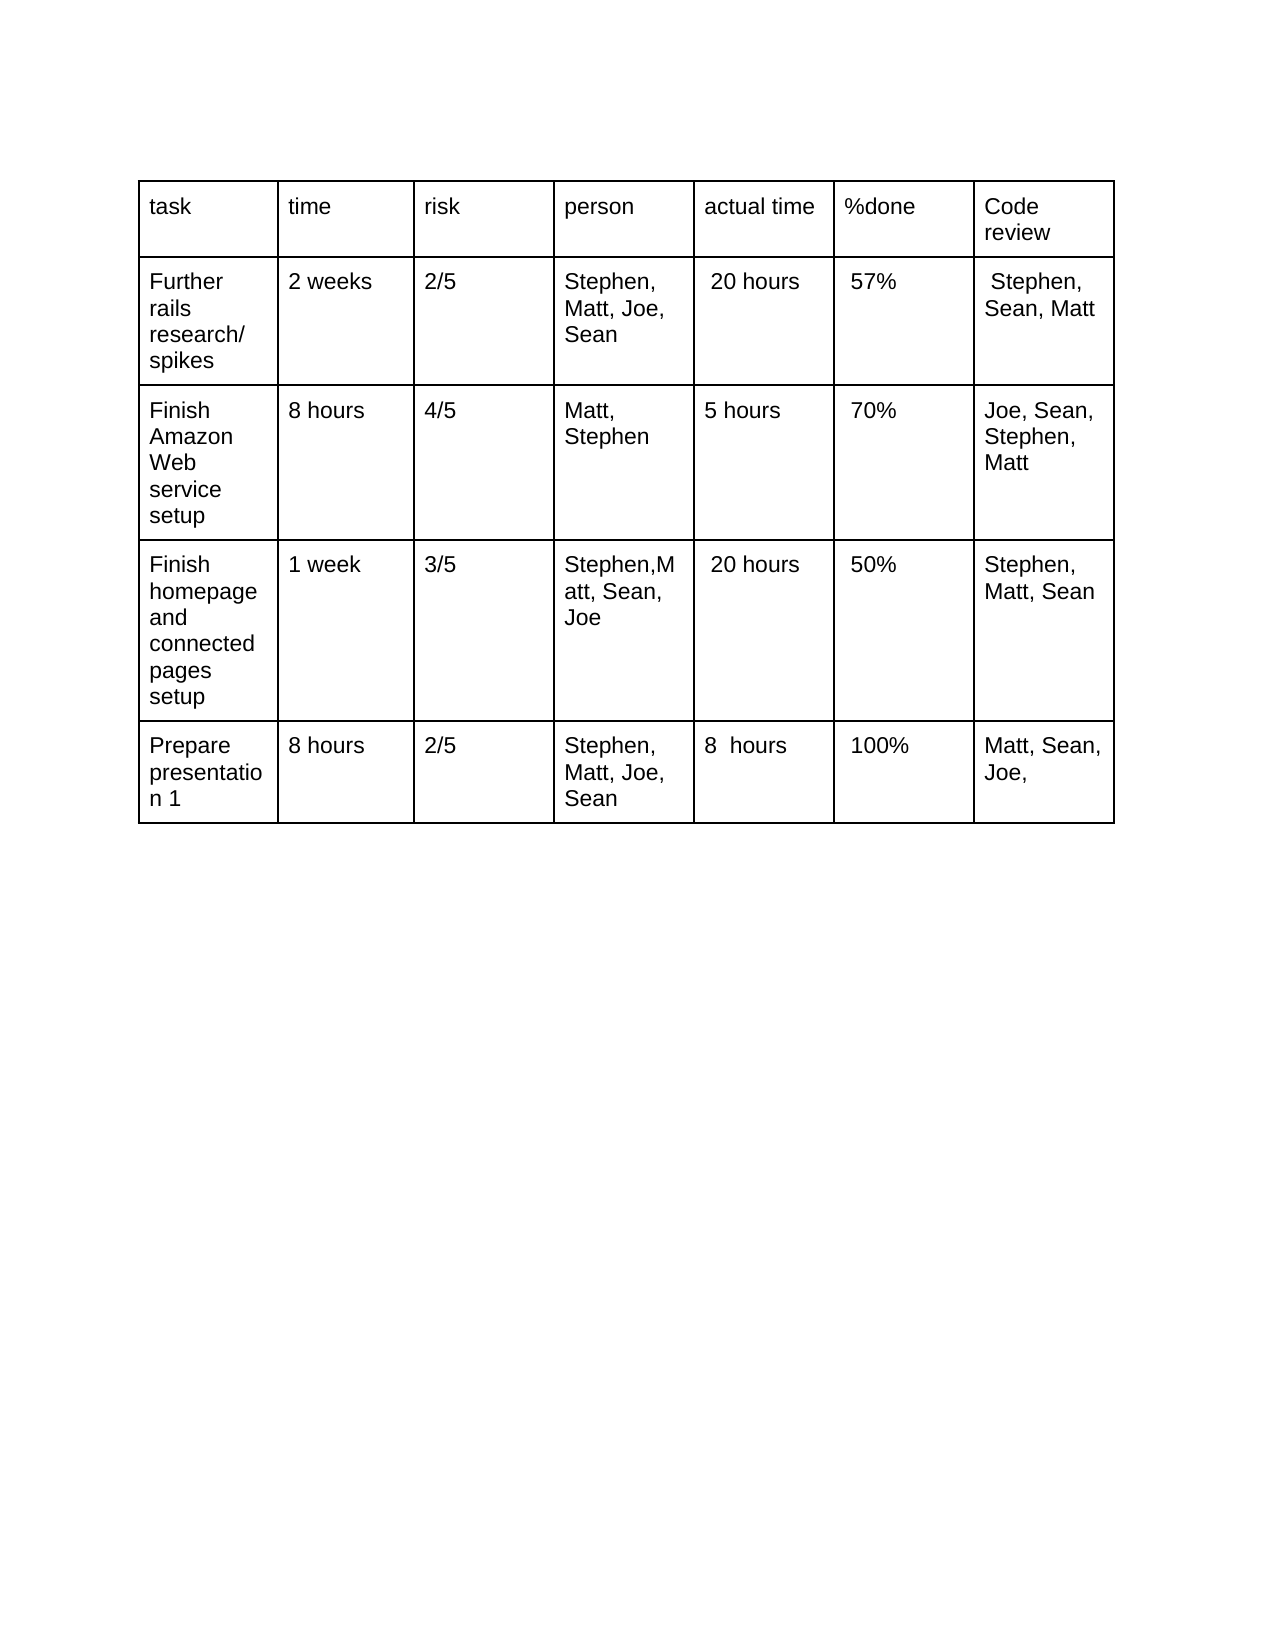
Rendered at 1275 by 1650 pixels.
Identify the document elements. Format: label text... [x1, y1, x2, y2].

table_cell Further rails research/ spikes [140, 258, 277, 384]
table_cell Stephen, Matt, Sean [975, 541, 1113, 720]
table_cell Finish Amazon Web service setup [140, 386, 277, 539]
table_cell 20 hours [695, 258, 833, 384]
table_cell 2 weeks [279, 258, 413, 384]
table_cell 8 hours [279, 722, 413, 822]
table_cell Stephen, Matt, Joe, Sean [555, 258, 693, 384]
table_header %done [835, 182, 973, 256]
table_cell 2/5 [415, 258, 553, 384]
table_cell Stephen, Matt, Joe, Sean [555, 722, 693, 822]
table_header person [555, 182, 693, 256]
table_cell Finish homepage and connected pages setup [140, 541, 277, 720]
table_cell 8 hours [279, 386, 413, 539]
table_cell Stephen,Matt, Sean, Joe [555, 541, 693, 720]
table_cell 57% [835, 258, 973, 384]
table_cell 100% [835, 722, 973, 822]
table_header Code review [975, 182, 1113, 256]
table_cell Prepare presentation 1 [140, 722, 277, 822]
table_cell 5 hours [695, 386, 833, 539]
table_cell Joe, Sean, Stephen, Matt [975, 386, 1113, 539]
table_cell 20 hours [695, 541, 833, 720]
table_cell Matt, Stephen [555, 386, 693, 539]
table_header risk [415, 182, 553, 256]
table_header actual time [695, 182, 833, 256]
table_cell 1 week [279, 541, 413, 720]
table_cell 4/5 [415, 386, 553, 539]
table_header task [140, 182, 277, 256]
table_cell 3/5 [415, 541, 553, 720]
table_cell 8 hours [695, 722, 833, 822]
table_cell Matt, Sean, Joe, [975, 722, 1113, 822]
table_cell Stephen, Sean, Matt [975, 258, 1113, 384]
table_cell 70% [835, 386, 973, 539]
table_cell 2/5 [415, 722, 553, 822]
table_header time [279, 182, 413, 256]
table_cell 50% [835, 541, 973, 720]
